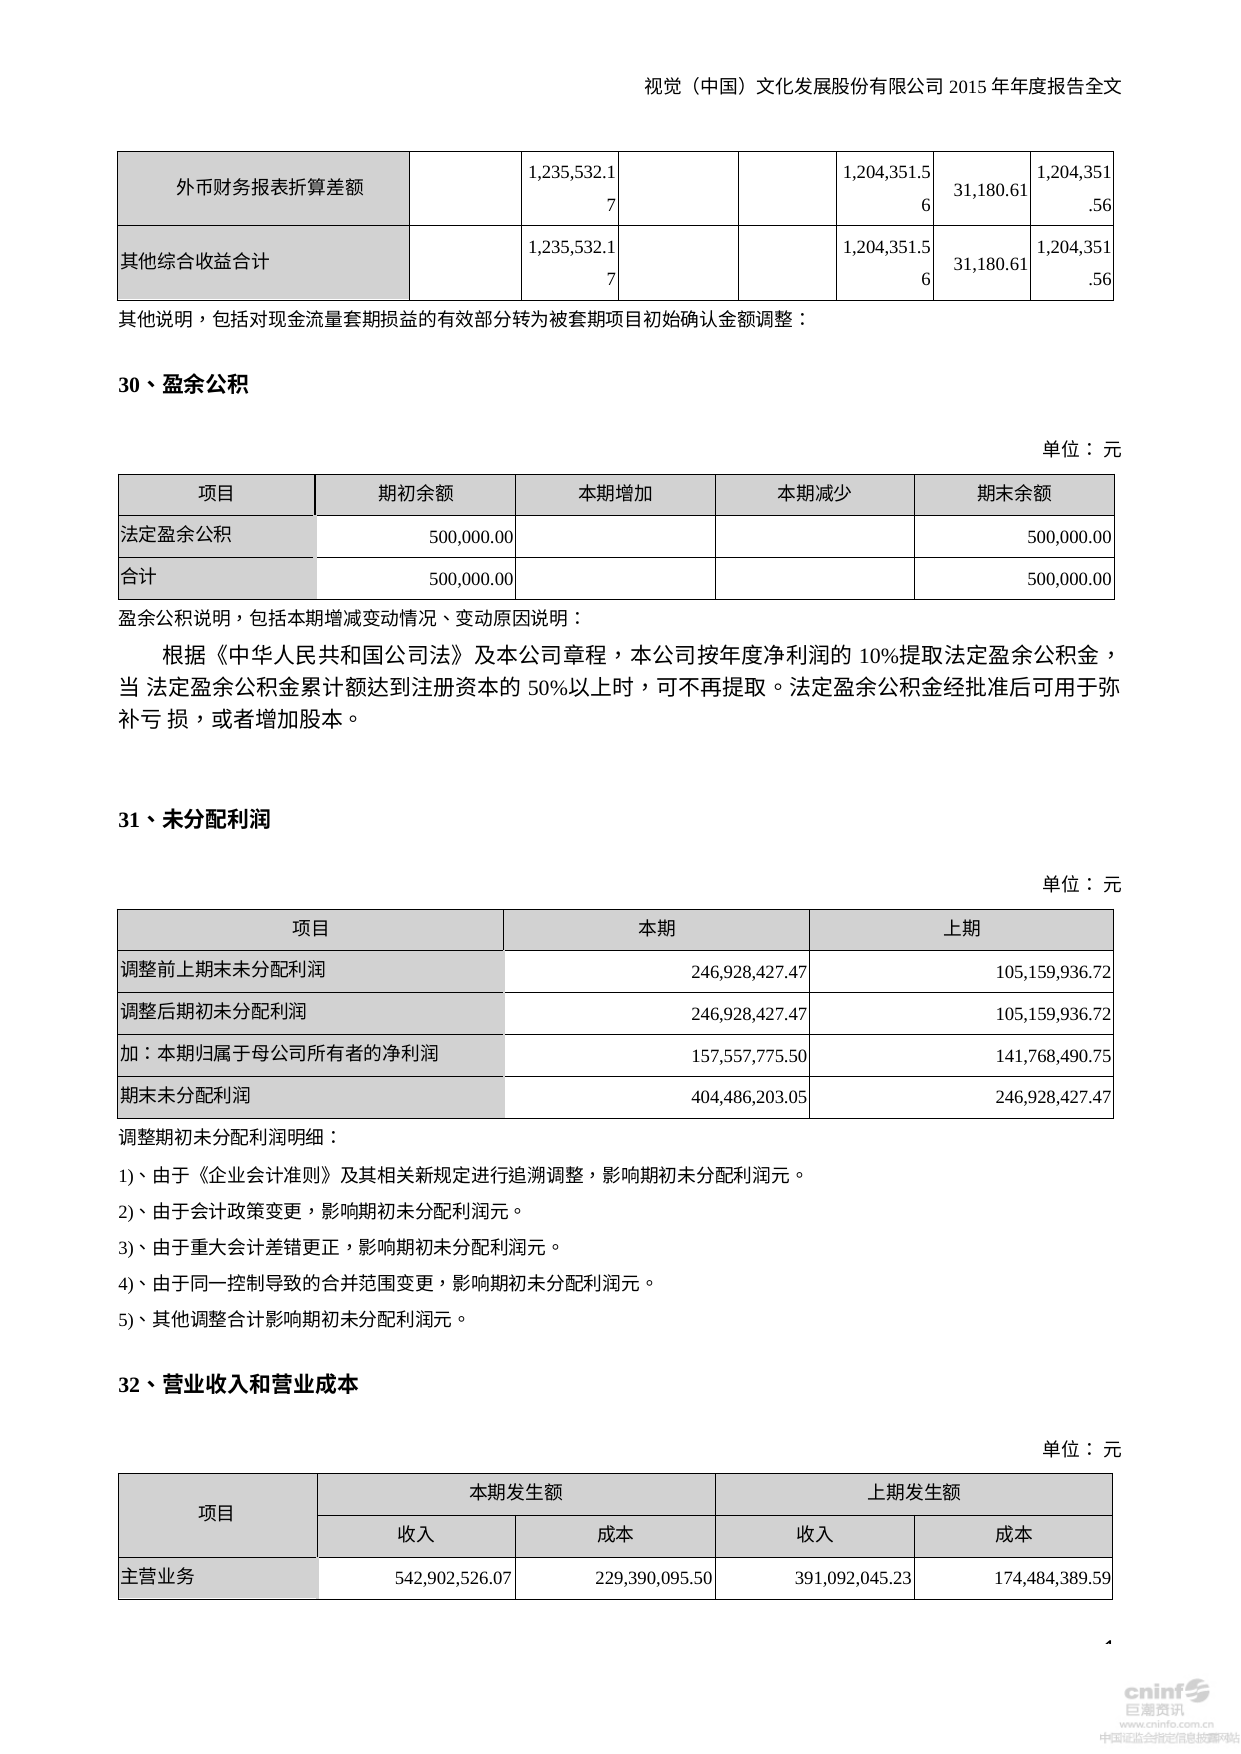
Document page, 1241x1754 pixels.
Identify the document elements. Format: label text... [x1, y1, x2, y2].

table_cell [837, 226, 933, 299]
subtitle 30、盈余公积 [118, 369, 1240, 399]
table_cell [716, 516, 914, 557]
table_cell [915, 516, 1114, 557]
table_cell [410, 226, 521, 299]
text 2)、由于会计政策变更，影响期初未分配利润元。 [118, 1198, 1240, 1224]
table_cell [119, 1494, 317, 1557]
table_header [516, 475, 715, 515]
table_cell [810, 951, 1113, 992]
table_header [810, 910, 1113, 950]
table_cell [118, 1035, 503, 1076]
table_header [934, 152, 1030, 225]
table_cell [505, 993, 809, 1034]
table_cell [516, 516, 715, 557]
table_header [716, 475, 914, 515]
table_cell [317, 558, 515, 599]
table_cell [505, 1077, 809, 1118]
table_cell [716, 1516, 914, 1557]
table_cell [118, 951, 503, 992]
text 1)、由于《企业会计准则》及其相关新规定进行追溯调整，影响期初未分配利润元。 [118, 1162, 1240, 1187]
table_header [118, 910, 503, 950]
text 5)、其他调整合计影响期初未分配利润元。 [118, 1307, 1240, 1332]
subtitle 32、营业收入和营业成本 [118, 1369, 1240, 1398]
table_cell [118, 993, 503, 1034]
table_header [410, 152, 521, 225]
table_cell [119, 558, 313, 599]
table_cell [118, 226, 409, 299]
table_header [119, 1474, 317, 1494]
text 其他说明，包括对现金流量套期损益的有效部分转为被套期项目初始确认金额调整： [118, 306, 1240, 331]
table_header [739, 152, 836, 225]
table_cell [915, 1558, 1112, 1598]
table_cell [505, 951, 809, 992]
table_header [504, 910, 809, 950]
text 单位： 元 [102, 1436, 1122, 1462]
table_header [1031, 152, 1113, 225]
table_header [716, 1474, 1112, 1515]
text 盈余公积说明，包括本期增减变动情况、变动原因说明： [118, 606, 1240, 631]
text 单位： 元 [102, 437, 1122, 462]
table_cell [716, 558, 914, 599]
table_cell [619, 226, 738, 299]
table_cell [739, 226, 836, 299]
text 根据《中华人民共和国公司法》及本公司章程，本公司按年度净利润的10%提取法定盈余公积金，当 法定盈余公积金累计额达到注册资本的50%以上时，可不再提取。法定盈余公积金经批准后可用于弥补亏 损，或者增加股本。 [118, 640, 1122, 733]
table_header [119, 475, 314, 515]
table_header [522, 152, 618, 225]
text 3)、由于重大会计差错更正，影响期初未分配利润元。 [118, 1234, 1240, 1260]
picture [1099, 1673, 1241, 1754]
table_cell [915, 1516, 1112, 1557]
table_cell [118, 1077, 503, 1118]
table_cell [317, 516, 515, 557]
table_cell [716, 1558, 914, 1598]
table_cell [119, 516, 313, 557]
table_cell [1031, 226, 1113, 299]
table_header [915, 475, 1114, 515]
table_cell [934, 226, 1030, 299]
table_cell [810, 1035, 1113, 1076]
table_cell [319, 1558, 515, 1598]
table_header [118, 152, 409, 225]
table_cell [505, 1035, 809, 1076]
text 调整期初未分配利润明细： [118, 1124, 1240, 1150]
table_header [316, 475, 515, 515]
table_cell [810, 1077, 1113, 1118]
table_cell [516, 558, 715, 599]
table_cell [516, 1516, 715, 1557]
subtitle 31、未分配利润 [118, 804, 1240, 834]
text 4)、由于同一控制导致的合并范围变更，影响期初未分配利润元。 [118, 1270, 1240, 1296]
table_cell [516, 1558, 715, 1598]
text 单位： 元 [102, 872, 1122, 897]
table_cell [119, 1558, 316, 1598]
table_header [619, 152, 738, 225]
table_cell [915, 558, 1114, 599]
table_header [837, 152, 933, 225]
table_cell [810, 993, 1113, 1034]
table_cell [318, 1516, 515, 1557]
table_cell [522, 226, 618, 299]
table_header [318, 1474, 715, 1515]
